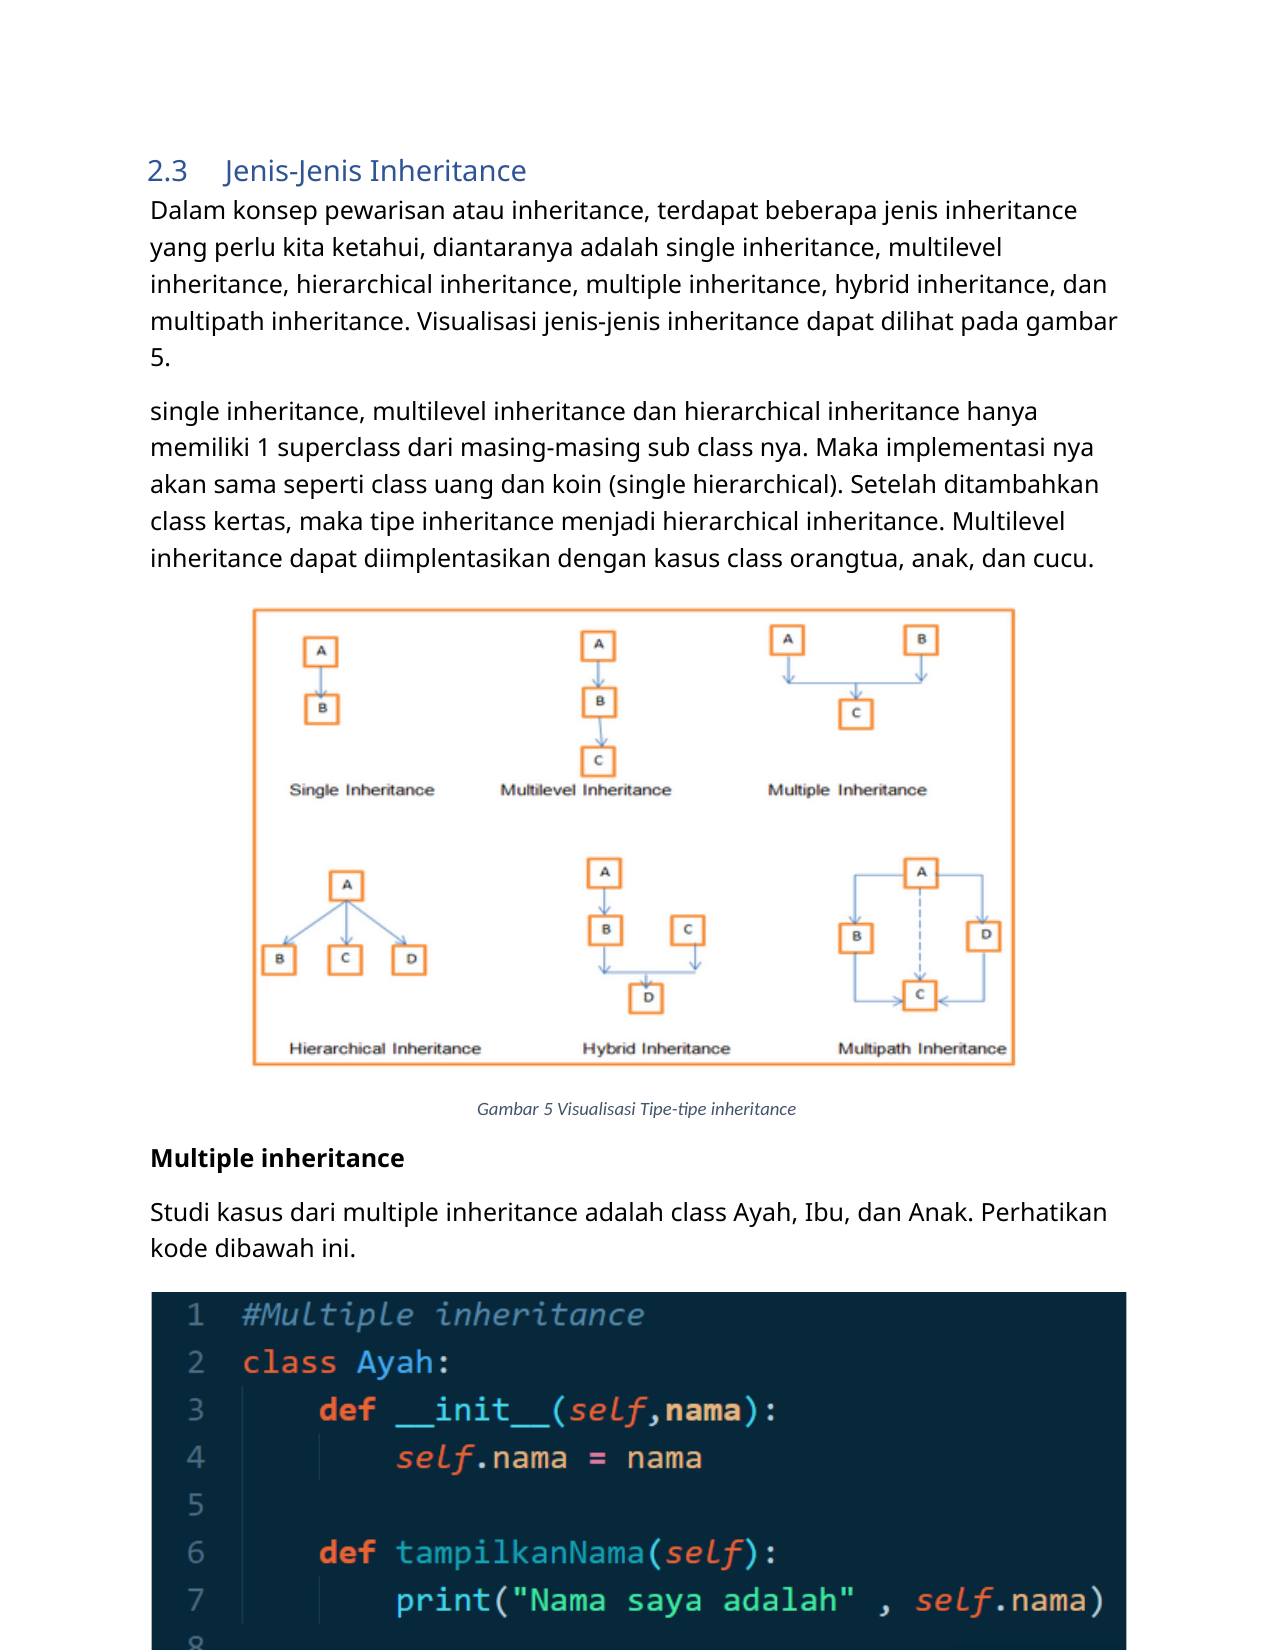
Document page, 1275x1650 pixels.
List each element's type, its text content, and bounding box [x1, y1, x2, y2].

picture [248, 593, 1027, 1079]
subtitle Jenis-Jenis Inheritance [147, 150, 1125, 190]
text Studi kasus dari multiple inheritance adalah class Ayah, Ibu, dan Anak. Perhatikan kode dibawah ini. [150, 1194, 1125, 1265]
text single inheritance, multilevel inheritance dan hierarchical inheritance hanya memiliki 1 superclass dari masing-masing sub class nya. Maka implementasi nya akan sama seperti class uang dan koin (single hierarchical). Setelah ditambahkan class kertas, maka tipe inheritance menjadi hierarchical inheritance. Multilevel inheritance dapat diimplentasikan dengan kasus class orangtua, anak, dan cucu. [150, 393, 1125, 574]
picture [151, 1292, 1127, 1650]
text Multiple inheritance [150, 1141, 1125, 1175]
text Dalam konsep pewarisan atau inheritance, terdapat beberapa jenis inheritance yang perlu kita ketahui, diantaranya adalah single inheritance, multilevel inheritance, hierarchical inheritance, multiple inheritance, hybrid inheritance, dan multipath inheritance. Visualisasi jenis-jenis inheritance dapat dilihat pada gambar 5. [150, 193, 1125, 374]
